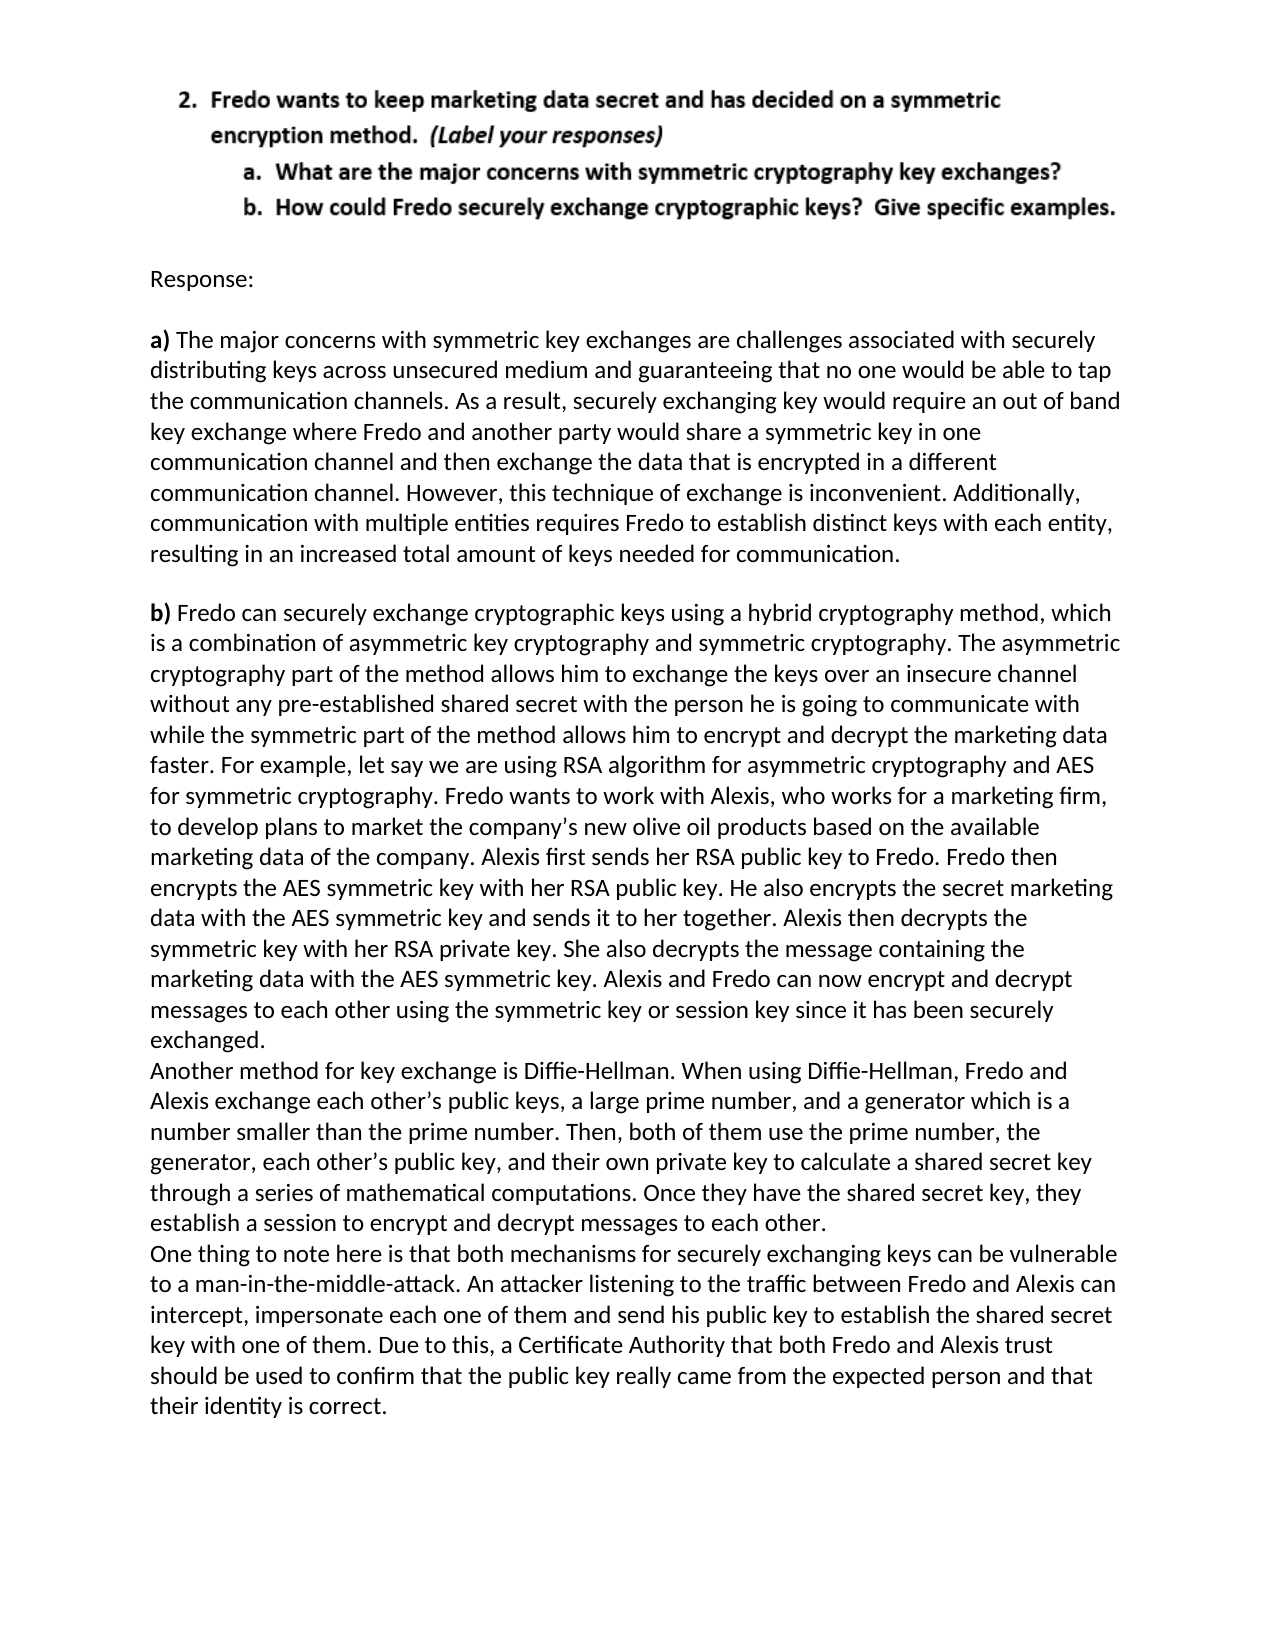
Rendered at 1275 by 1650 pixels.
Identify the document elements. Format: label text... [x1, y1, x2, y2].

text b) Fredo can securely exchange cryptographic keys using a hybrid cryptography method, which is a combination of asymmetric key cryptography and symmetric cryptography. The asymmetric cryptography part of the method allows him to exchange the keys over an insecure channel without any pre-established shared secret with the person he is going to communicate with while the symmetric part of the method allows him to encrypt and decrypt the marketing data faster. For example, let say we are using RSA algorithm for asymmetric cryptography and AES for symmetric cryptography. Fredo wants to work with Alexis, who works for a marketing firm, to develop plans to market the company’s new olive oil products based on the available marketing data of the company. Alexis first sends her RSA public key to Fredo. Fredo then encrypts the AES symmetric key with her RSA public key. He also encrypts the secret marketing data with the AES symmetric key and sends it to her together. Alexis then decrypts the symmetric key with her RSA private key. She also decrypts the message containing the marketing data with the AES symmetric key. Alexis and Fredo can now encrypt and decrypt messages to each other using the symmetric key or session key since it has been securely exchanged. [150, 597, 1125, 1055]
text One thing to note here is that both mechanisms for securely exchanging keys can be vulnerable to a man-in-the-middle-attack. An attacker listening to the traffic between Fredo and Alexis can intercept, impersonate each one of them and send his public key to establish the shared secret key with one of them. Due to this, a Certificate Authority that both Fredo and Alexis trust should be used to confirm that the public key really came from the expected person and that their identity is correct. [150, 1238, 1125, 1421]
text Response: [150, 263, 1125, 293]
text a) The major concerns with symmetric key exchanges are challenges associated with securely distributing keys across unsecured medium and guaranteeing that no one would be able to tap the communication channels. As a result, securely exchanging key would require an out of band key exchange where Fredo and another party would share a symmetric key in one communication channel and then exchange the data that is encrypted in a different communication channel. However, this technique of exchange is inconvenient. Additionally, communication with multiple entities requires Fredo to establish distinct keys with each entity, resulting in an increased total amount of keys needed for communication. [150, 324, 1125, 568]
text Another method for key exchange is Diffie-Hellman. When using Diffie-Hellman, Fredo and Alexis exchange each other’s public keys, a large prime number, and a generator which is a number smaller than the prime number. Then, both of them use the prime number, the generator, each other’s public key, and their own private key to calculate a shared secret key through a series of mathematical computations. Once they have the shared secret key, they establish a session to encrypt and decrypt messages to each other. [150, 1055, 1125, 1238]
